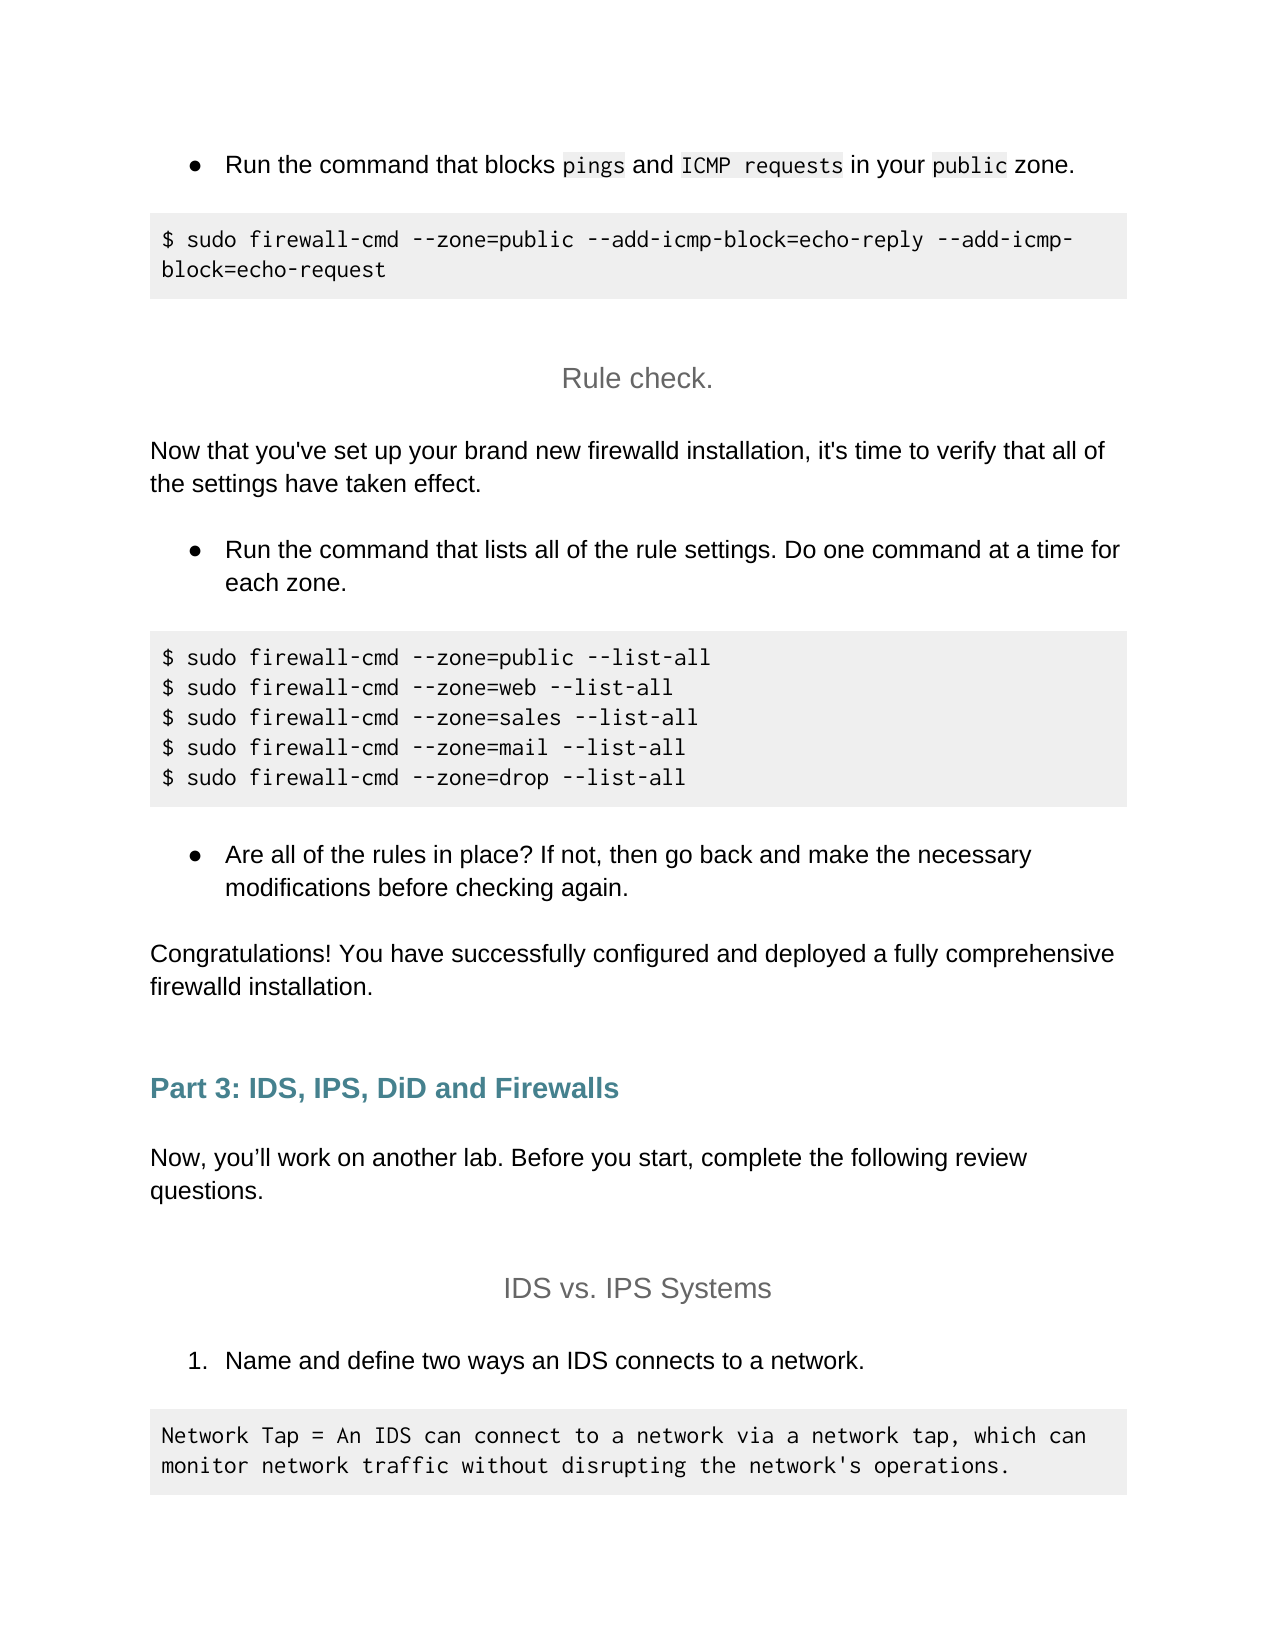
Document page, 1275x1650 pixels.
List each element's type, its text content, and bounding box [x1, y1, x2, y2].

table_header Network Tap = An IDS can connect to a network via a network tap, which can monitor network traffic without disrupting the network's operations. [152, 1411, 1125, 1493]
text Now, you’ll work on another lab. Before you start, complete the following review questions. [150, 1143, 1125, 1205]
list Name and define two ways an IDS connects to a network. [187, 1346, 1125, 1375]
text Congratulations! You have successfully configured and deployed a fully comprehensive firewalld installation. [150, 939, 1125, 1001]
subtitle IDS vs. IPS Systems [150, 1271, 1125, 1305]
subtitle Rule check. [150, 361, 1125, 394]
table_header $ sudo firewall-cmd --zone=public --list-all $ sudo firewall-cmd --zone=web --list-all $ sudo firewall-cmd --zone=sales --list-all $ sudo firewall-cmd --zone=mail --list-all $ sudo firewall-cmd --zone=drop --list-all [152, 633, 1125, 805]
list Run the command that blocks pings and ICMP requests in your public zone. [187, 150, 1125, 179]
subtitle Part 3: IDS, IPS, DiD and Firewalls [150, 1071, 1125, 1105]
table_header $ sudo firewall-cmd --zone=public --add-icmp-block=echo-reply --add-icmp-block=echo-request [152, 215, 1125, 297]
text Now that you've set up your brand new firewalld installation, it's time to verify that all of the settings have taken effect. [150, 436, 1125, 498]
list Are all of the rules in place? If not, then go back and make the necessary modifications before checking again. [187, 840, 1125, 902]
list Run the command that lists all of the rule settings. Do one command at a time for each zone. [187, 535, 1125, 597]
